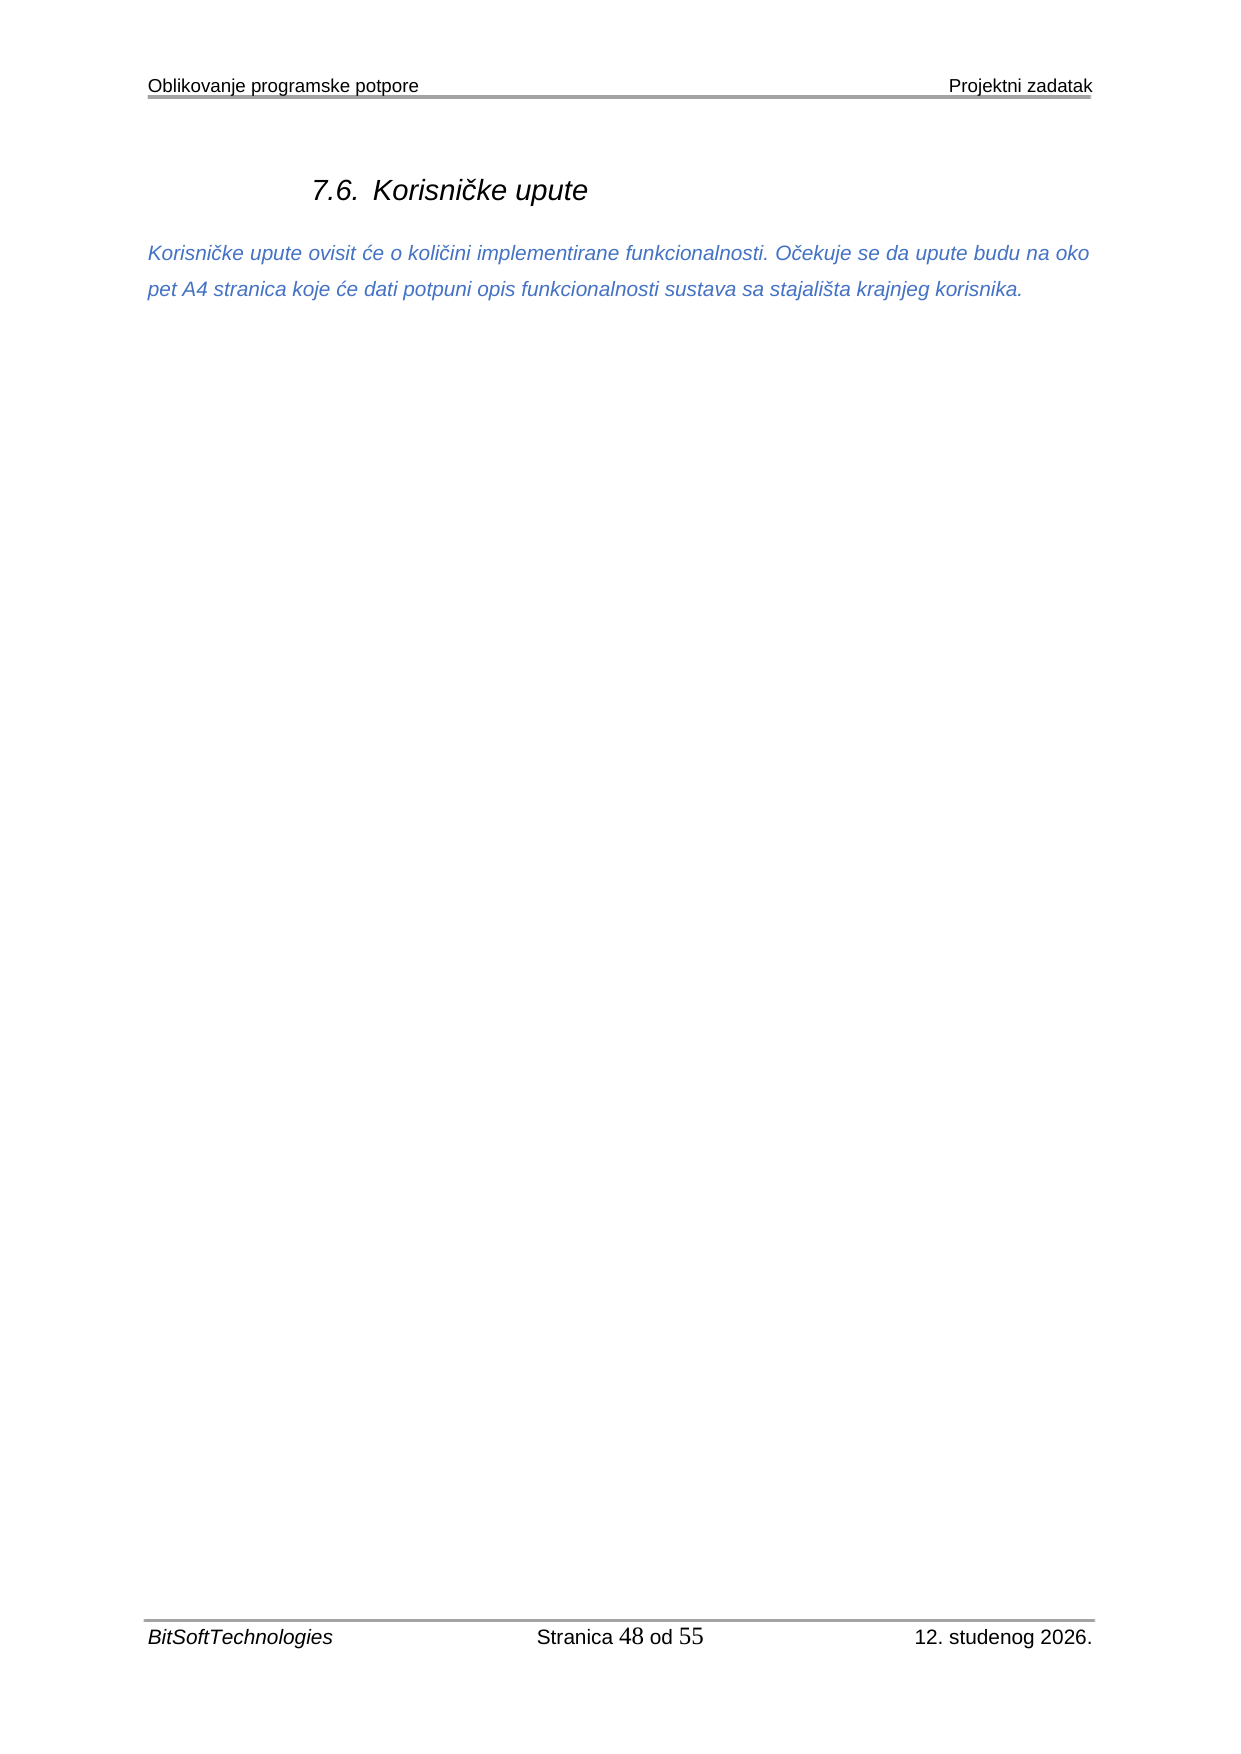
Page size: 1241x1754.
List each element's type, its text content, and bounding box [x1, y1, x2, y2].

text Korisničke upute ovisit će o količini implementirane funkcionalnosti. Očekuje se da upute budu na oko pet A4 stranica koje će dati potpuni opis funkcionalnosti sustava sa stajališta krajnjeg korisnika. [148, 241, 1093, 301]
picture [147, 95, 1092, 99]
subtitle Korisničke upute [252, 173, 1093, 206]
